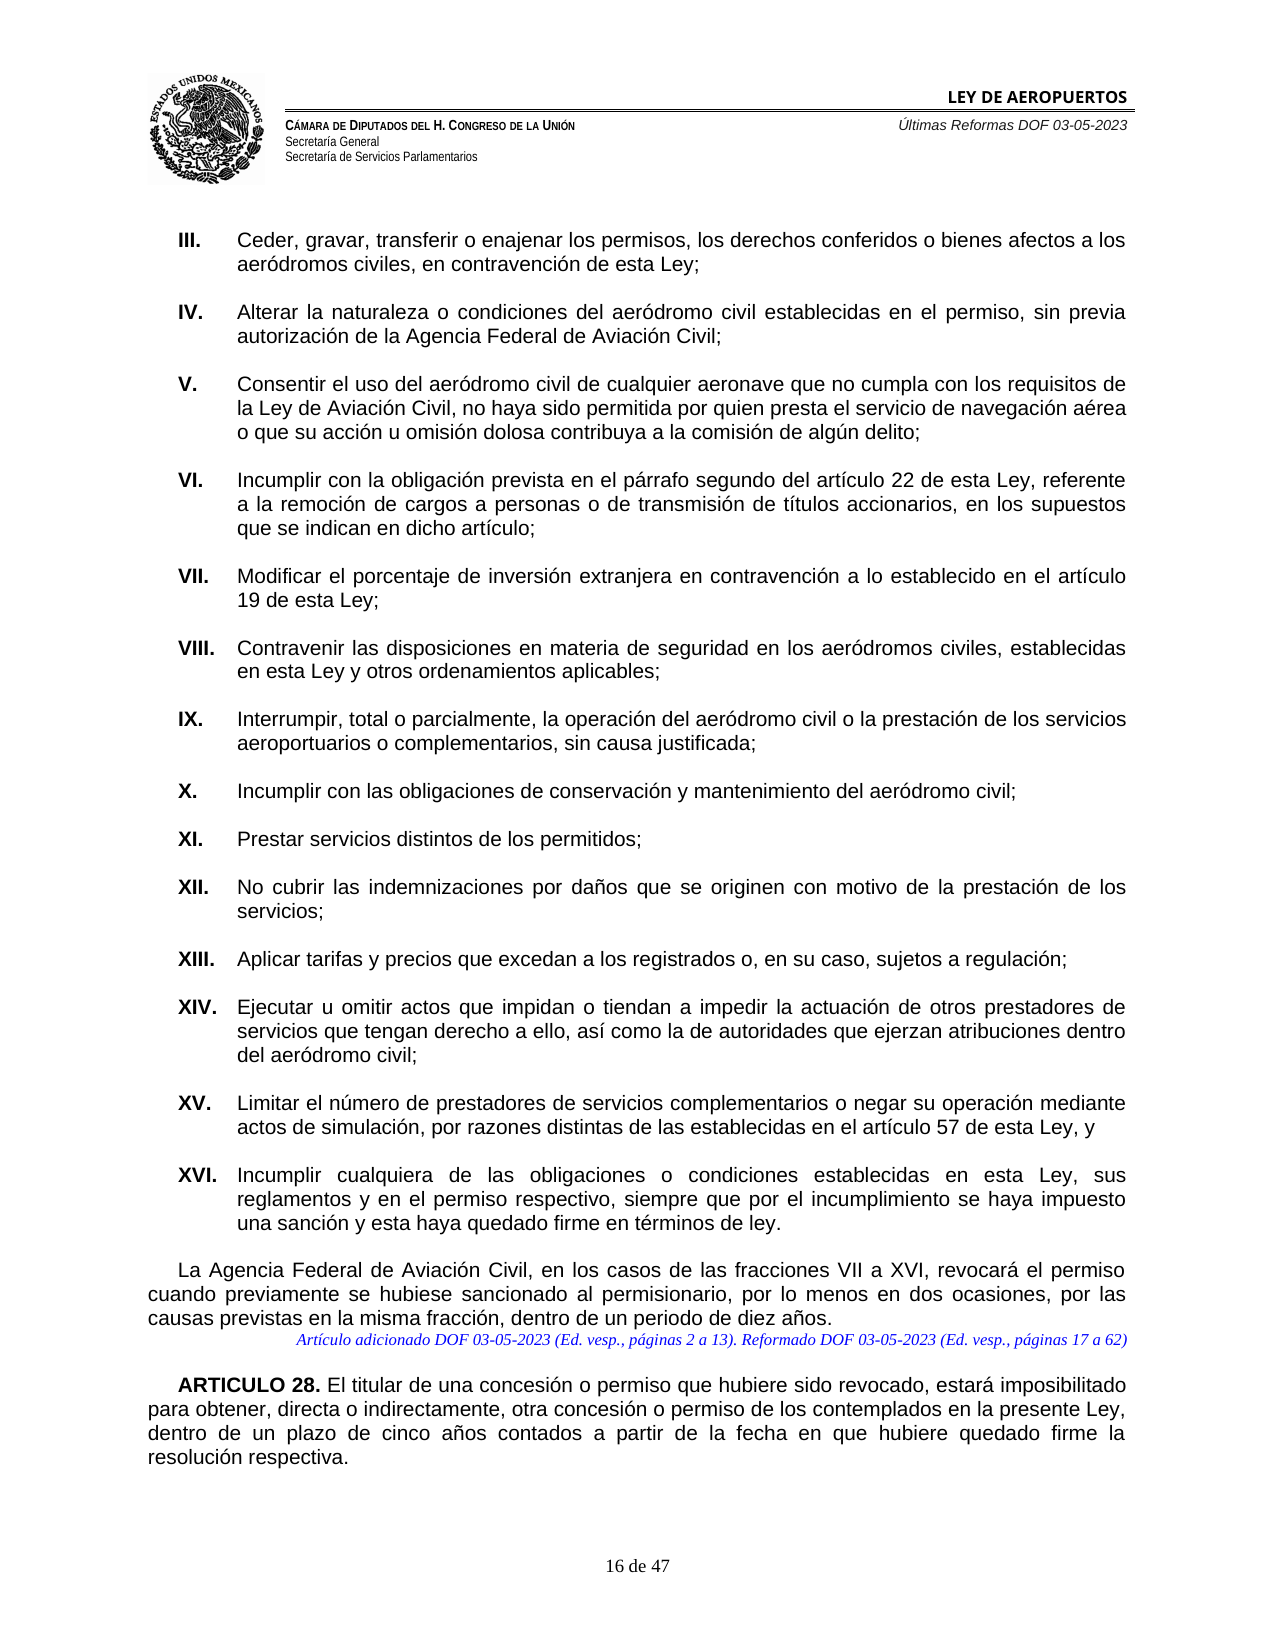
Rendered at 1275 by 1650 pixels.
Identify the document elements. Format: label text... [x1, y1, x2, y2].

text V. Consentir el uso del aeródromo civil de cualquier aeronave que no cumpla con los requisitos de la Ley de Aviación Civil, no haya sido permitida por quien presta el servicio de navegación aérea o que su acción u omisión dolosa contribuya a la comisión de algún delito; [178, 372, 1127, 444]
text X. Incumplir con las obligaciones de conservación y mantenimiento del aeródromo civil; [178, 779, 1127, 803]
text XVI. Incumplir cualquiera de las obligaciones o condiciones establecidas en esta Ley, sus reglamentos y en el permiso respectivo, siempre que por el incumplimiento se haya impuesto una sanción y esta haya quedado firme en términos de ley. [178, 1162, 1127, 1234]
text XI. Prestar servicios distintos de los permitidos; [178, 827, 1127, 851]
text XV. Limitar el número de prestadores de servicios complementarios o negar su operación mediante actos de simulación, por razones distintas de las establecidas en el artículo 57 de esta Ley, y [178, 1091, 1127, 1138]
text VI. Incumplir con la obligación prevista en el párrafo segundo del artículo 22 de esta Ley, referente a la remoción de cargos a personas o de transmisión de títulos accionarios, en los supuestos que se indican en dicho artículo; [178, 468, 1127, 539]
text Artículo adicionado DOF 03-05-2023 (Ed. vesp., páginas 2 a 13). Reformado DOF 03-05-2023 (Ed. vesp., páginas 17 a 62) [148, 1330, 1127, 1349]
text La Agencia Federal de Aviación Civil, en los casos de las fracciones VII a XVI, revocará el permiso cuando previamente se hubiese sancionado al permisionario, por lo menos en dos ocasiones, por las causas previstas en la misma fracción, dentro de un periodo de diez años. [148, 1258, 1127, 1330]
text XII. No cubrir las indemnizaciones por daños que se originen con motivo de la prestación de los servicios; [178, 875, 1127, 923]
text IV. Alterar la naturaleza o condiciones del aeródromo civil establecidas en el permiso, sin previa autorización de la Agencia Federal de Aviación Civil; [178, 300, 1127, 348]
text VII. Modificar el porcentaje de inversión extranjera en contravención a lo establecido en el artículo 19 de esta Ley; [178, 563, 1127, 611]
text ARTICULO 28. El titular de una concesión o permiso que hubiere sido revocado, estará imposibilitado para obtener, directa o indirectamente, otra concesión o permiso de los contemplados en la presente Ley, dentro de un plazo de cinco años contados a partir de la fecha en que hubiere quedado firme la resolución respectiva. [148, 1373, 1127, 1469]
text IX. Interrumpir, total o parcialmente, la operación del aeródromo civil o la prestación de los servicios aeroportuarios o complementarios, sin causa justificada; [178, 707, 1127, 755]
text III. Ceder, gravar, transferir o enajenar los permisos, los derechos conferidos o bienes afectos a los aeródromos civiles, en contravención de esta Ley; [178, 228, 1127, 276]
text XIII. Aplicar tarifas y precios que excedan a los registrados o, en su caso, sujetos a regulación; [178, 947, 1127, 971]
text XIV. Ejecutar u omitir actos que impidan o tiendan a impedir la actuación de otros prestadores de servicios que tengan derecho a ello, así como la de autoridades que ejerzan atribuciones dentro del aeródromo civil; [178, 995, 1127, 1067]
text VIII. Contravenir las disposiciones en materia de seguridad en los aeródromos civiles, establecidas en esta Ley y otros ordenamientos aplicables; [178, 635, 1127, 683]
